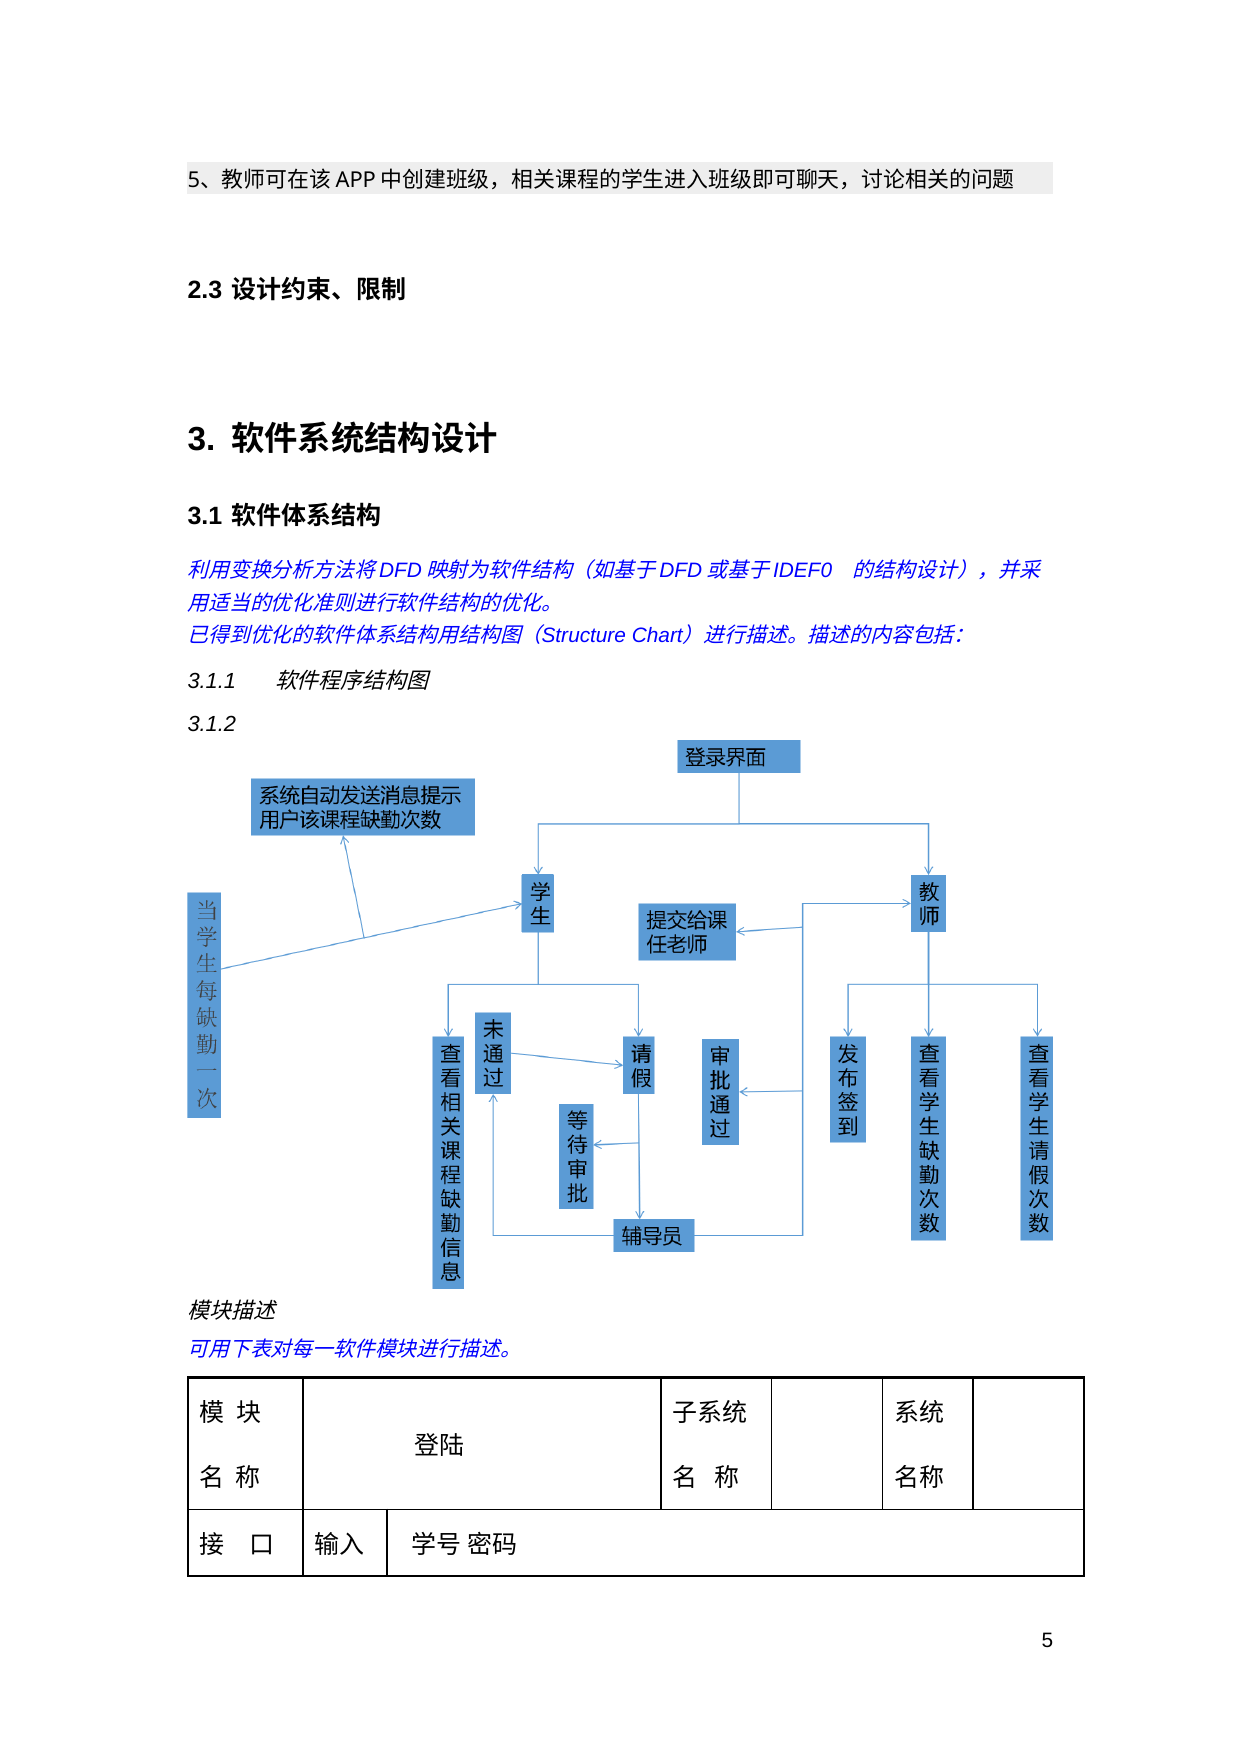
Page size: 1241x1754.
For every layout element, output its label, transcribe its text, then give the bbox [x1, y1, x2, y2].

subtitle 模块描述 [187, 1289, 1053, 1325]
table_cell 接 口 说 明 [189, 1510, 302, 1575]
subtitle 软件程序结构图 [187, 663, 1053, 695]
subtitle 软件体系结构 [187, 481, 1053, 546]
table_header [772, 1379, 882, 1508]
table_header 系统 名称 [883, 1379, 972, 1508]
text 利用变换分析方法将DFD映射为软件结构（如基于DFD或基于IDEF0 的结构设计），并采用适当的优化准则进行软件结构的优化。 已得到优化的软件体系结构用结构图（Structure Chart）进行描述。描述的内容包括： [187, 553, 1053, 650]
table_cell 学号 密码 [388, 1510, 1083, 1575]
table_header [974, 1379, 1083, 1508]
table_cell 输入 [304, 1510, 386, 1575]
picture [187, 740, 1053, 1289]
subtitle 软件系统结构设计 [187, 404, 1053, 469]
table_header 模 块 名 称 [189, 1379, 302, 1508]
subtitle 模块描述 [187, 708, 1053, 740]
text 可用下表对每一软件模块进行描述。 [187, 1331, 1053, 1364]
subtitle 设计约束、限制 [187, 255, 1053, 320]
table_header 登陆 [304, 1379, 660, 1508]
text 5、教师可在该APP中创建班级，相关课程的学生进入班级即可聊天，讨论相关的问题 [187, 162, 1053, 194]
table_header 子系统名 称 [662, 1379, 771, 1508]
